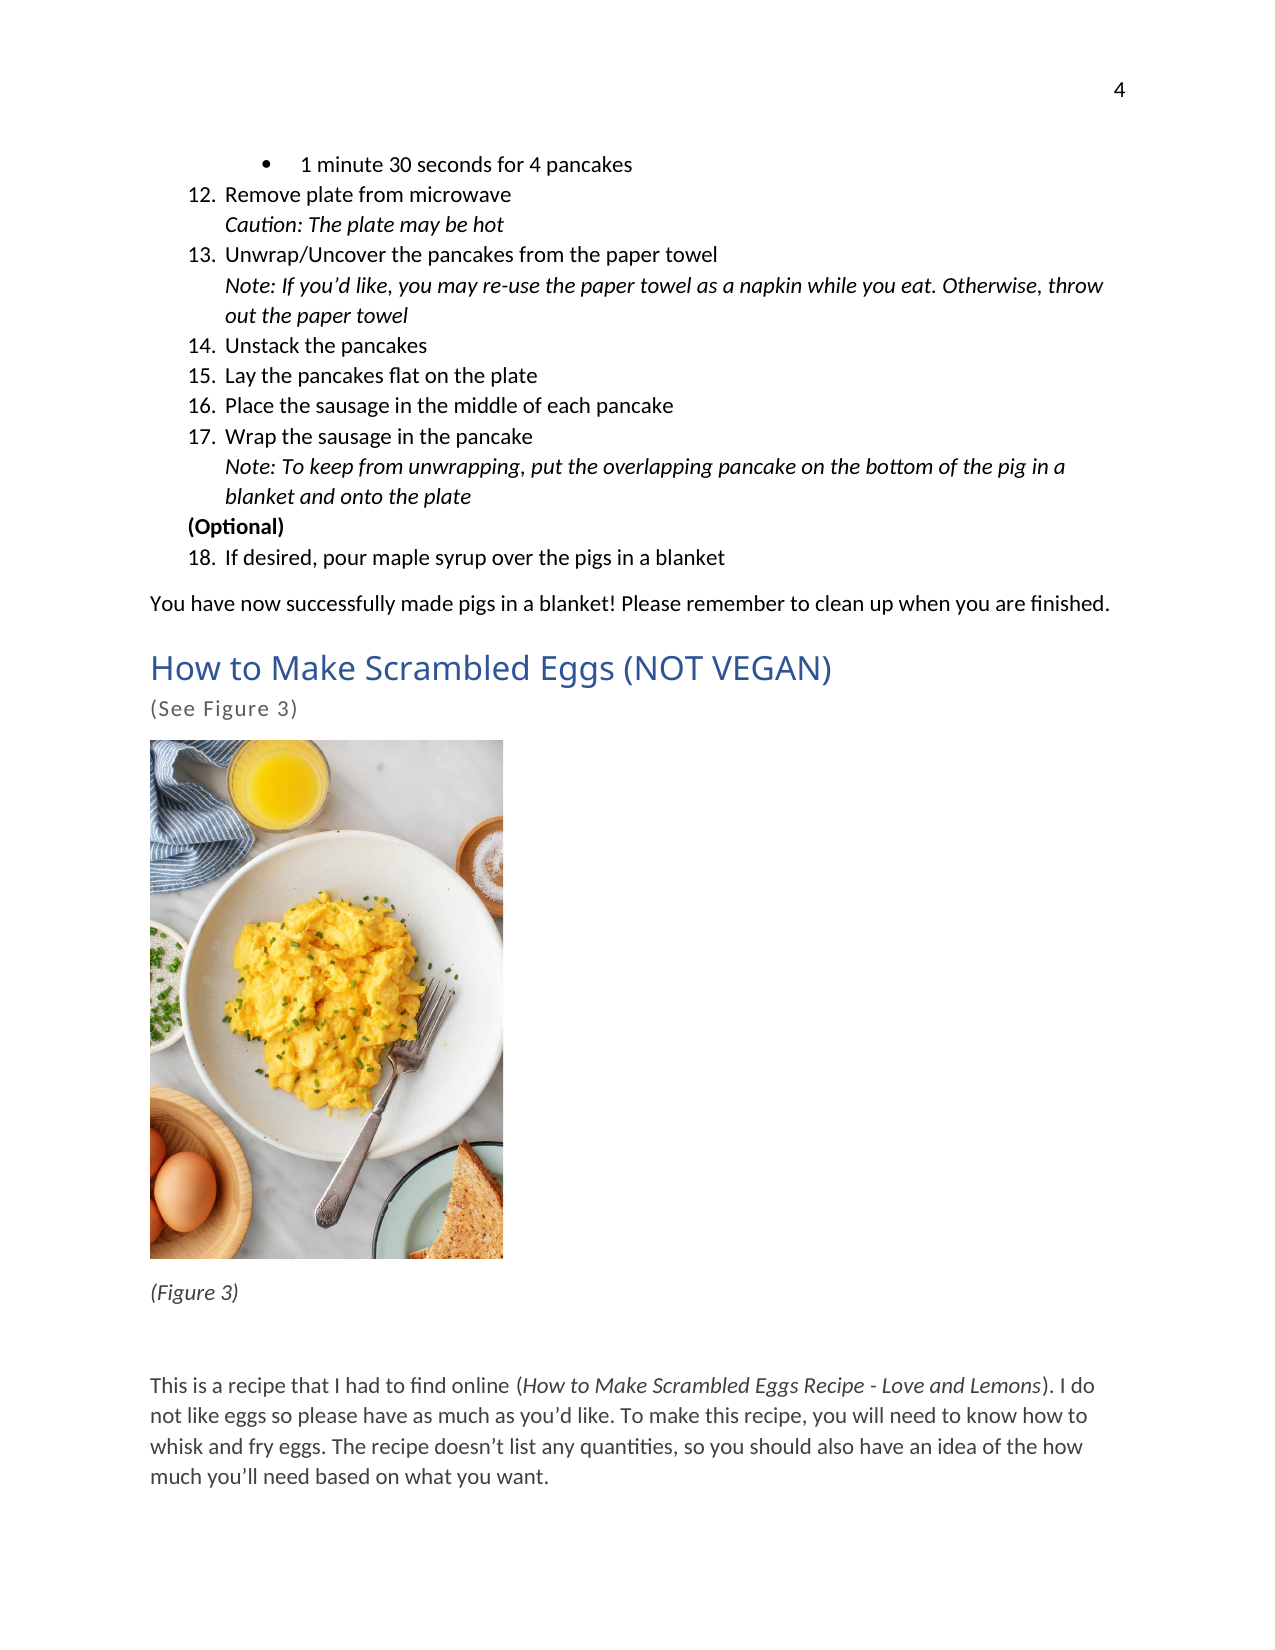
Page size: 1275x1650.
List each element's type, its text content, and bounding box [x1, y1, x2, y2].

list Unwrap/Uncover the pancakes from the paper towel [187, 241, 1125, 269]
list (Optional) [187, 512, 1125, 541]
subtitle (See Figure 3) [150, 694, 1125, 722]
list Note: To keep from unwrapping, put the overlapping pancake on the bottom of the pig in a blanket and onto the plate [225, 452, 1125, 510]
list Wrap the sausage in the pancake [187, 422, 1125, 450]
picture [150, 740, 504, 1259]
list Unstack the pancakes [187, 331, 1125, 359]
list Remove plate from microwave [187, 180, 1125, 208]
list If desired, pour maple syrup over the pigs in a blanket [187, 543, 1125, 571]
text You have now successfully made pigs in a blanket! Please remember to clean up when you are finished. [150, 589, 1125, 618]
list Place the sausage in the middle of each pancake [187, 392, 1125, 420]
text This is a recipe that I had to find online (How to Make Scrambled Eggs Recipe - Love and Lemons). I do not like eggs so please have as much as you’d like. To make this recipe, you will need to know how to whisk and fry eggs. The recipe doesn’t list any quantities, so you should also have an idea of the how much you’ll need based on what you want. [150, 1371, 1125, 1490]
text (Figure 3) [150, 1278, 1125, 1306]
subtitle How to Make Scrambled Eggs (NOT VEGAN) [150, 645, 1125, 690]
list Lay the pancakes flat on the plate [187, 361, 1125, 389]
list Caution: The plate may be hot [225, 210, 1125, 238]
list Note: If you’d like, you may re-use the paper towel as a napkin while you eat. Otherwise, throw out the paper towel [225, 271, 1125, 329]
list 1 minute 30 seconds for 4 pancakes [262, 150, 1125, 178]
